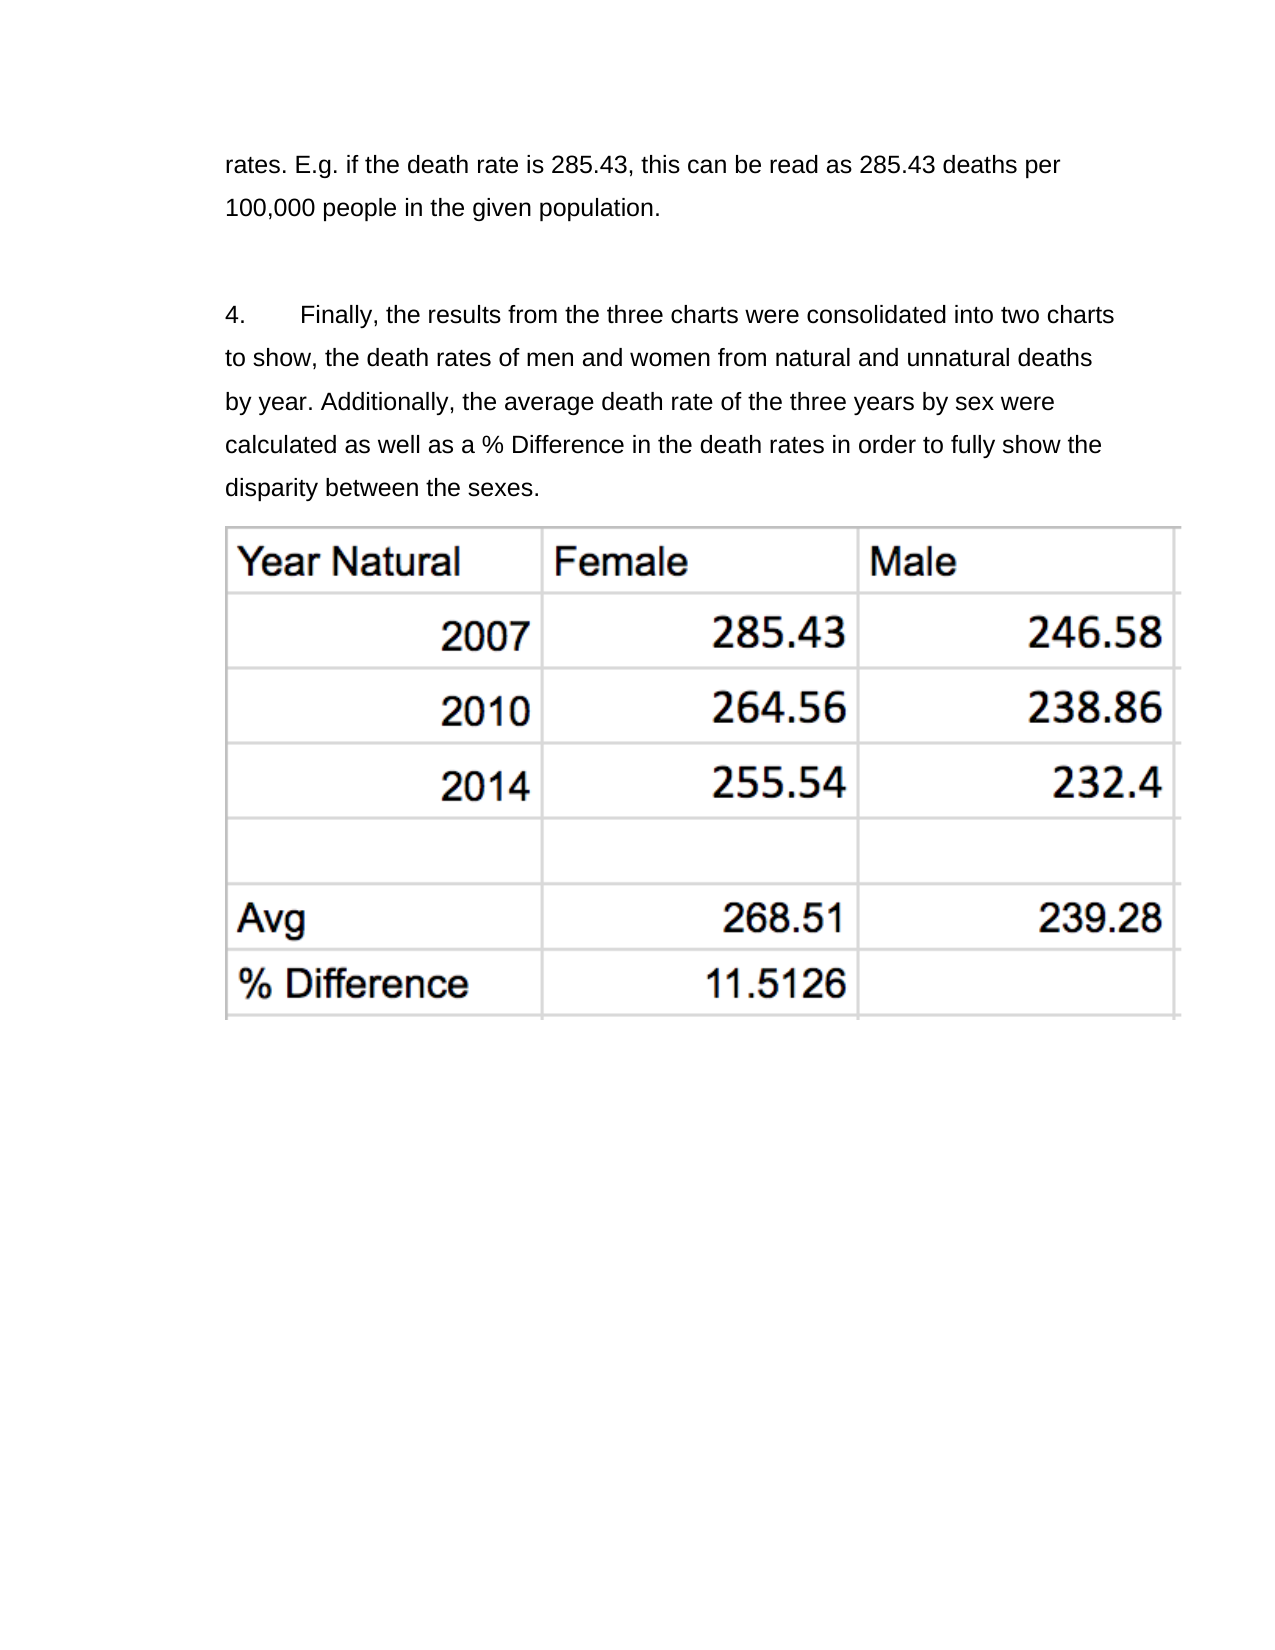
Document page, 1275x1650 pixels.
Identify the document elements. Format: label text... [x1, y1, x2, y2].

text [225, 150, 1125, 222]
text 4. Finally, the results from the three charts were consolidated into two charts to show, the death rates of men and women from natural and unnatural deaths by year. Additionally, the average death rate of the three years by sex were calculated as well as a % Difference in the death rates in order to fully show the disparity between the sexes. [225, 300, 1125, 501]
picture [225, 526, 1182, 1020]
